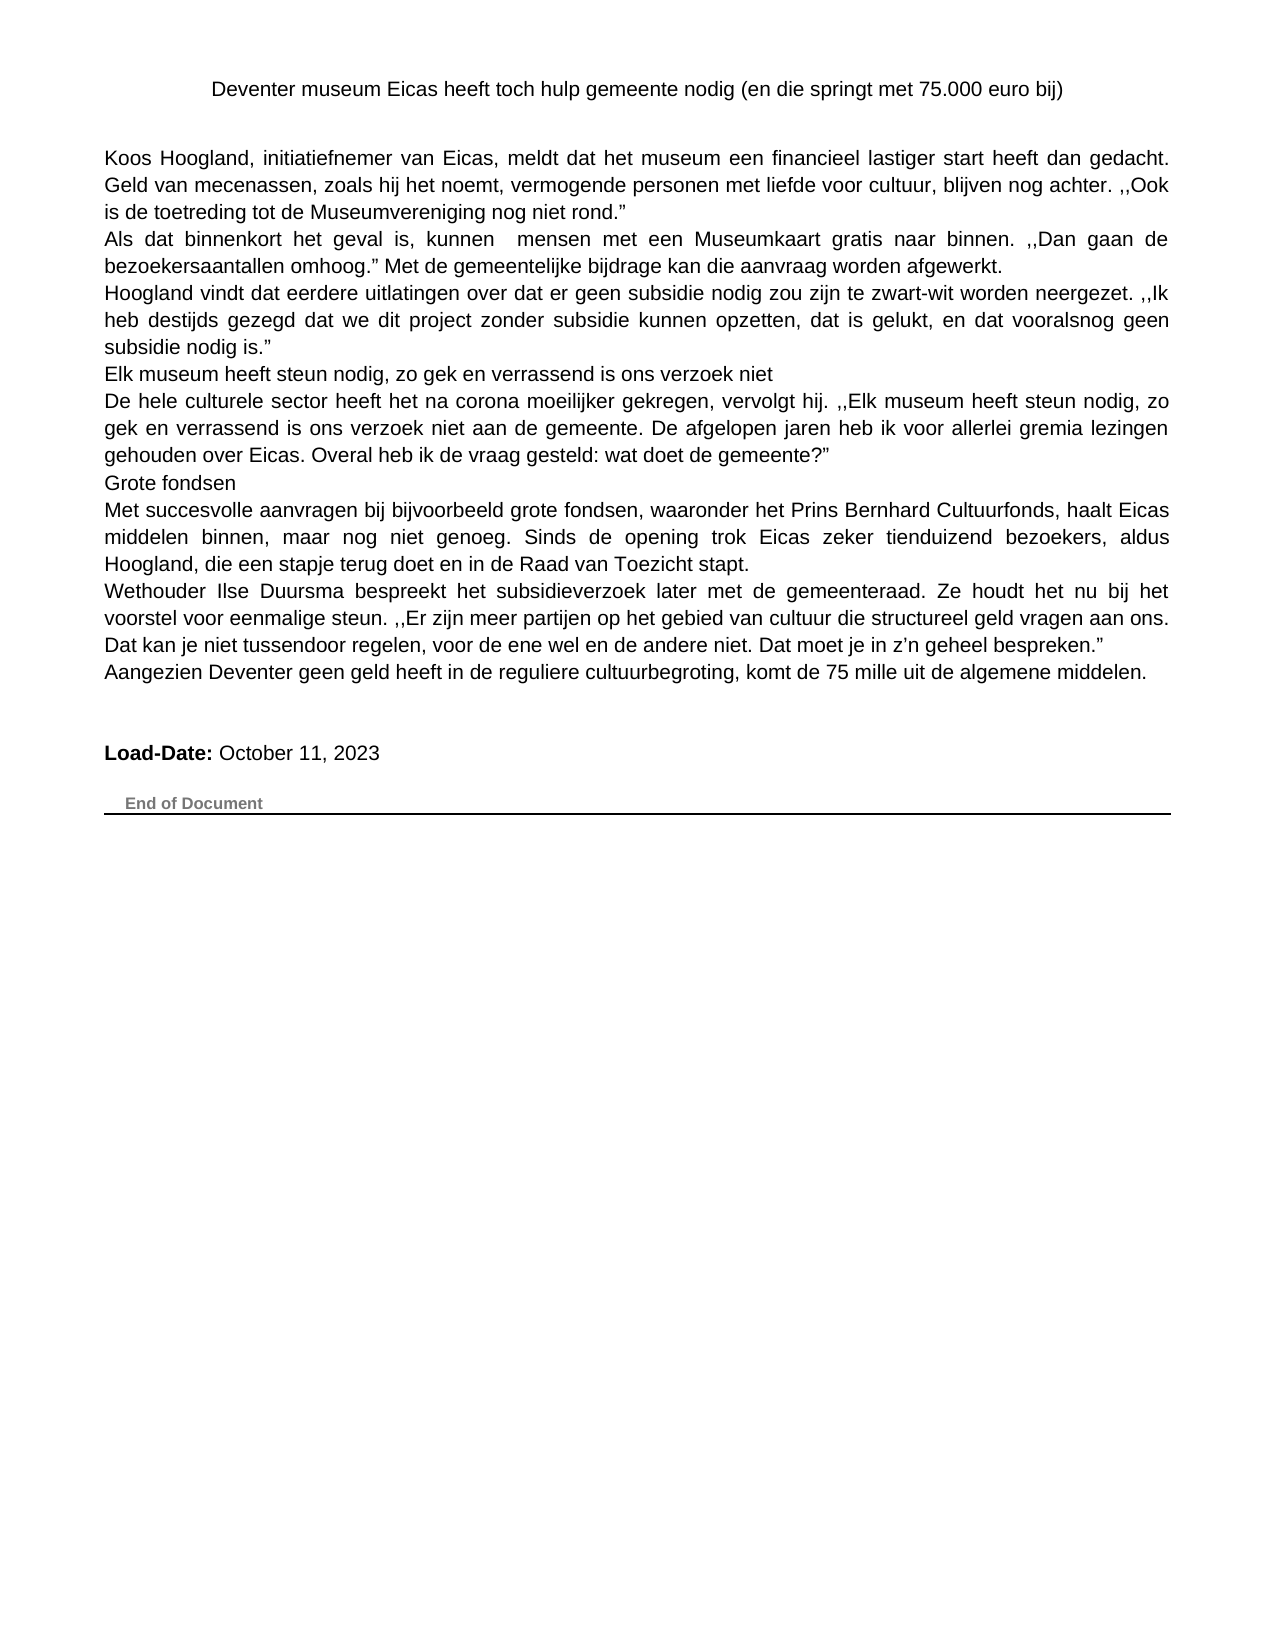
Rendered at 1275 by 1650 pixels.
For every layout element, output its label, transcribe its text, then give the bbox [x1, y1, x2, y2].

text Als dat binnenkort het geval is, kunnen mensen met een Museumkaart gratis naar binnen. ,,Dan gaan de bezoekersaantallen omhoog.” Met de gemeentelijke bijdrage kan die aanvraag worden afgewerkt. [104, 223, 1171, 278]
text End of Document [125, 793, 1171, 813]
text Aangezien Deventer geen geld heeft in de reguliere cultuurbegroting, komt de 75 mille uit de algemene middelen. [104, 657, 1171, 684]
text Koos Hoogland, initiatiefnemer van Eicas, meldt dat het museum een financieel lastiger start heeft dan gedacht. Geld van mecenassen, zoals hij het noemt, vermogende personen met liefde voor cultuur, blijven nog achter. ,,Ook is de toetreding tot de Museumvereniging nog niet rond.” [104, 142, 1171, 223]
text Wethouder Ilse Duursma bespreekt het subsidieverzoek later met de gemeenteraad. Ze houdt het nu bij het voorstel voor eenmalige steun. ,,Er zijn meer partijen op het gebied van cultuur die structureel geld vragen aan ons. Dat kan je niet tussendoor regelen, voor de ene wel en de andere niet. Dat moet je in z’n geheel bespreken.” [104, 576, 1171, 657]
text Hoogland vindt dat eerdere uitlatingen over dat er geen subsidie nodig zou zijn te zwart-wit worden neergezet. ,,Ik heb destijds gezegd dat we dit project zonder subsidie kunnen opzetten, dat is gelukt, en dat vooralsnog geen subsidie nodig is.” [104, 278, 1171, 359]
text Grote fondsen [104, 467, 1171, 494]
text Elk museum heeft steun nodig, zo gek en verrassend is ons verzoek niet [104, 359, 1171, 386]
text Met succesvolle aanvragen bij bijvoorbeeld grote fondsen, waaronder het Prins Bernhard Cultuurfonds, haalt Eicas middelen binnen, maar nog niet genoeg. Sinds de opening trok Eicas zeker tienduizend bezoekers, aldus Hoogland, die een stapje terug doet en in de Raad van Toezicht stapt. [104, 494, 1171, 576]
text De hele culturele sector heeft het na corona moeilijker gekregen, vervolgt hij. ,,Elk museum heeft steun nodig, zo gek en verrassend is ons verzoek niet aan de gemeente. De afgelopen jaren heb ik voor allerlei gremia lezingen gehouden over Eicas. Overal heb ik de vraag gesteld: wat doet de gemeente?” [104, 386, 1171, 467]
text Load-Date: October 11, 2023 [104, 709, 1171, 765]
